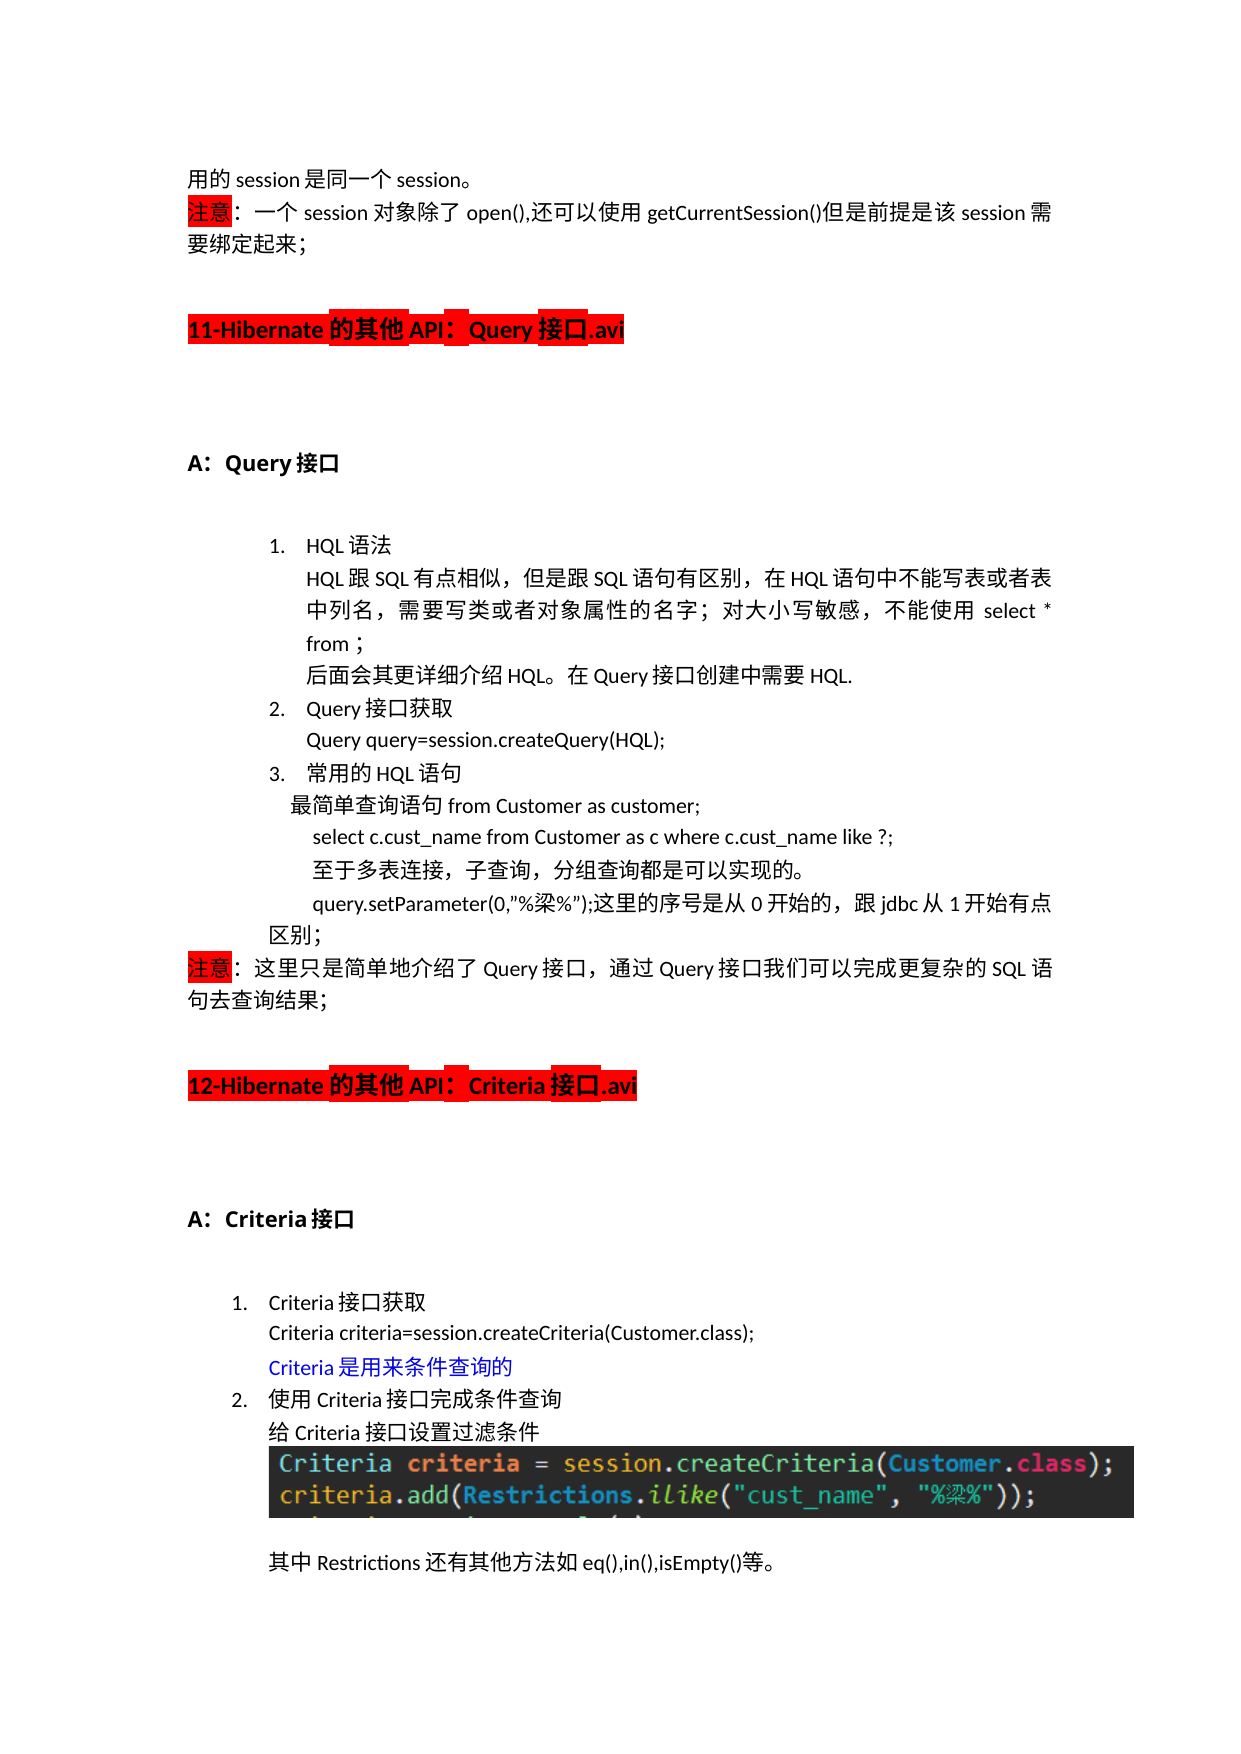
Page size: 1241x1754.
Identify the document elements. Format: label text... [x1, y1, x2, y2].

list Query接口获取 [269, 691, 1053, 723]
list 其中Restrictions还有其他方法如eq(),in(),isEmpty()等。 [269, 1544, 1053, 1577]
list 至于多表连接，子查询，分组查询都是可以实现的。 [269, 853, 1053, 886]
text A：Query接口 [187, 445, 1053, 478]
list Query query=session.createQuery(HQL); [306, 723, 1053, 756]
text 11-Hibernate的其他API：Query接口.avi [187, 295, 1053, 360]
list 给Criteria接口设置过滤条件 [269, 1414, 1053, 1446]
text 注意：一个session对象除了open(),还可以使用getCurrentSession()但是前提是该session需要绑定起来； [187, 194, 1053, 259]
list 使用Criteria接口完成条件查询 [231, 1382, 1053, 1414]
picture [268, 1446, 1134, 1518]
list 常用的HQL语句 [269, 756, 1053, 788]
list 后面会其更详细介绍HQL。在Query接口创建中需要HQL. [306, 658, 1053, 691]
list HQL跟SQL有点相似，但是跟SQL语句有区别，在HQL语句中不能写表或者表中列名，需要写类或者对象属性的名字；对大小写敏感，不能使用select * from ； [306, 561, 1053, 658]
list Criteria接口获取 [231, 1284, 1053, 1317]
list select c.cust_name from Customer as c where c.cust_name like ?; [269, 821, 1053, 853]
list HQL语法 [269, 528, 1053, 561]
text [187, 162, 1053, 194]
list query.setParameter(0,”%梁%”);这里的序号是从0开始的，跟jdbc从1开始有点区别； [269, 886, 1053, 951]
text 12-Hibernate的其他API：Criteria接口.avi [187, 1051, 1053, 1116]
list Criteria是用来条件查询的 [269, 1349, 1053, 1382]
list 最简单查询语句 from Customer as customer; [269, 788, 1053, 821]
text A：Criteria接口 [187, 1201, 1053, 1234]
list Criteria criteria=session.createCriteria(Customer.class); [269, 1317, 1053, 1349]
text 注意：这里只是简单地介绍了Query接口，通过Query接口我们可以完成更复杂的SQL语句去查询结果； [187, 951, 1053, 1016]
